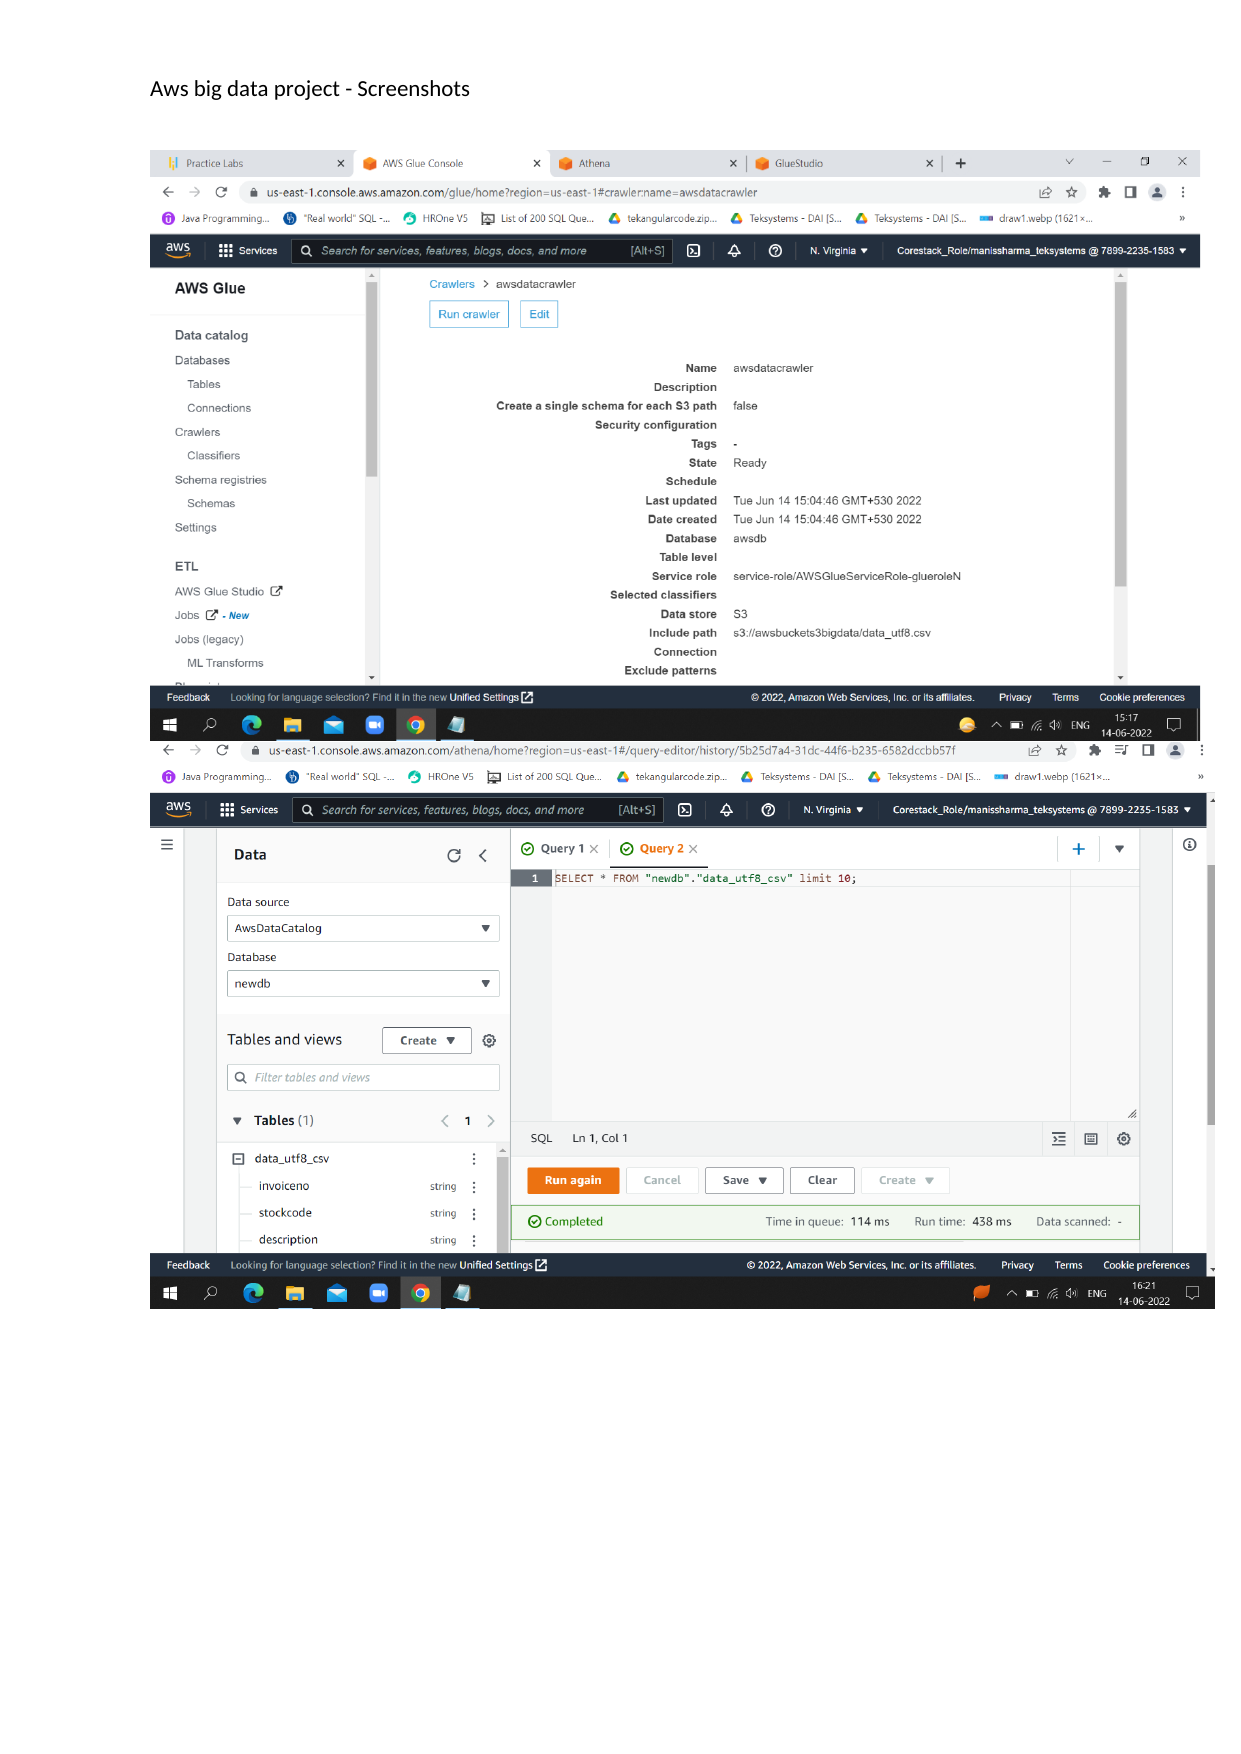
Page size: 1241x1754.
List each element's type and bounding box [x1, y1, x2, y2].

picture [150, 742, 1215, 1309]
picture [150, 150, 1200, 741]
